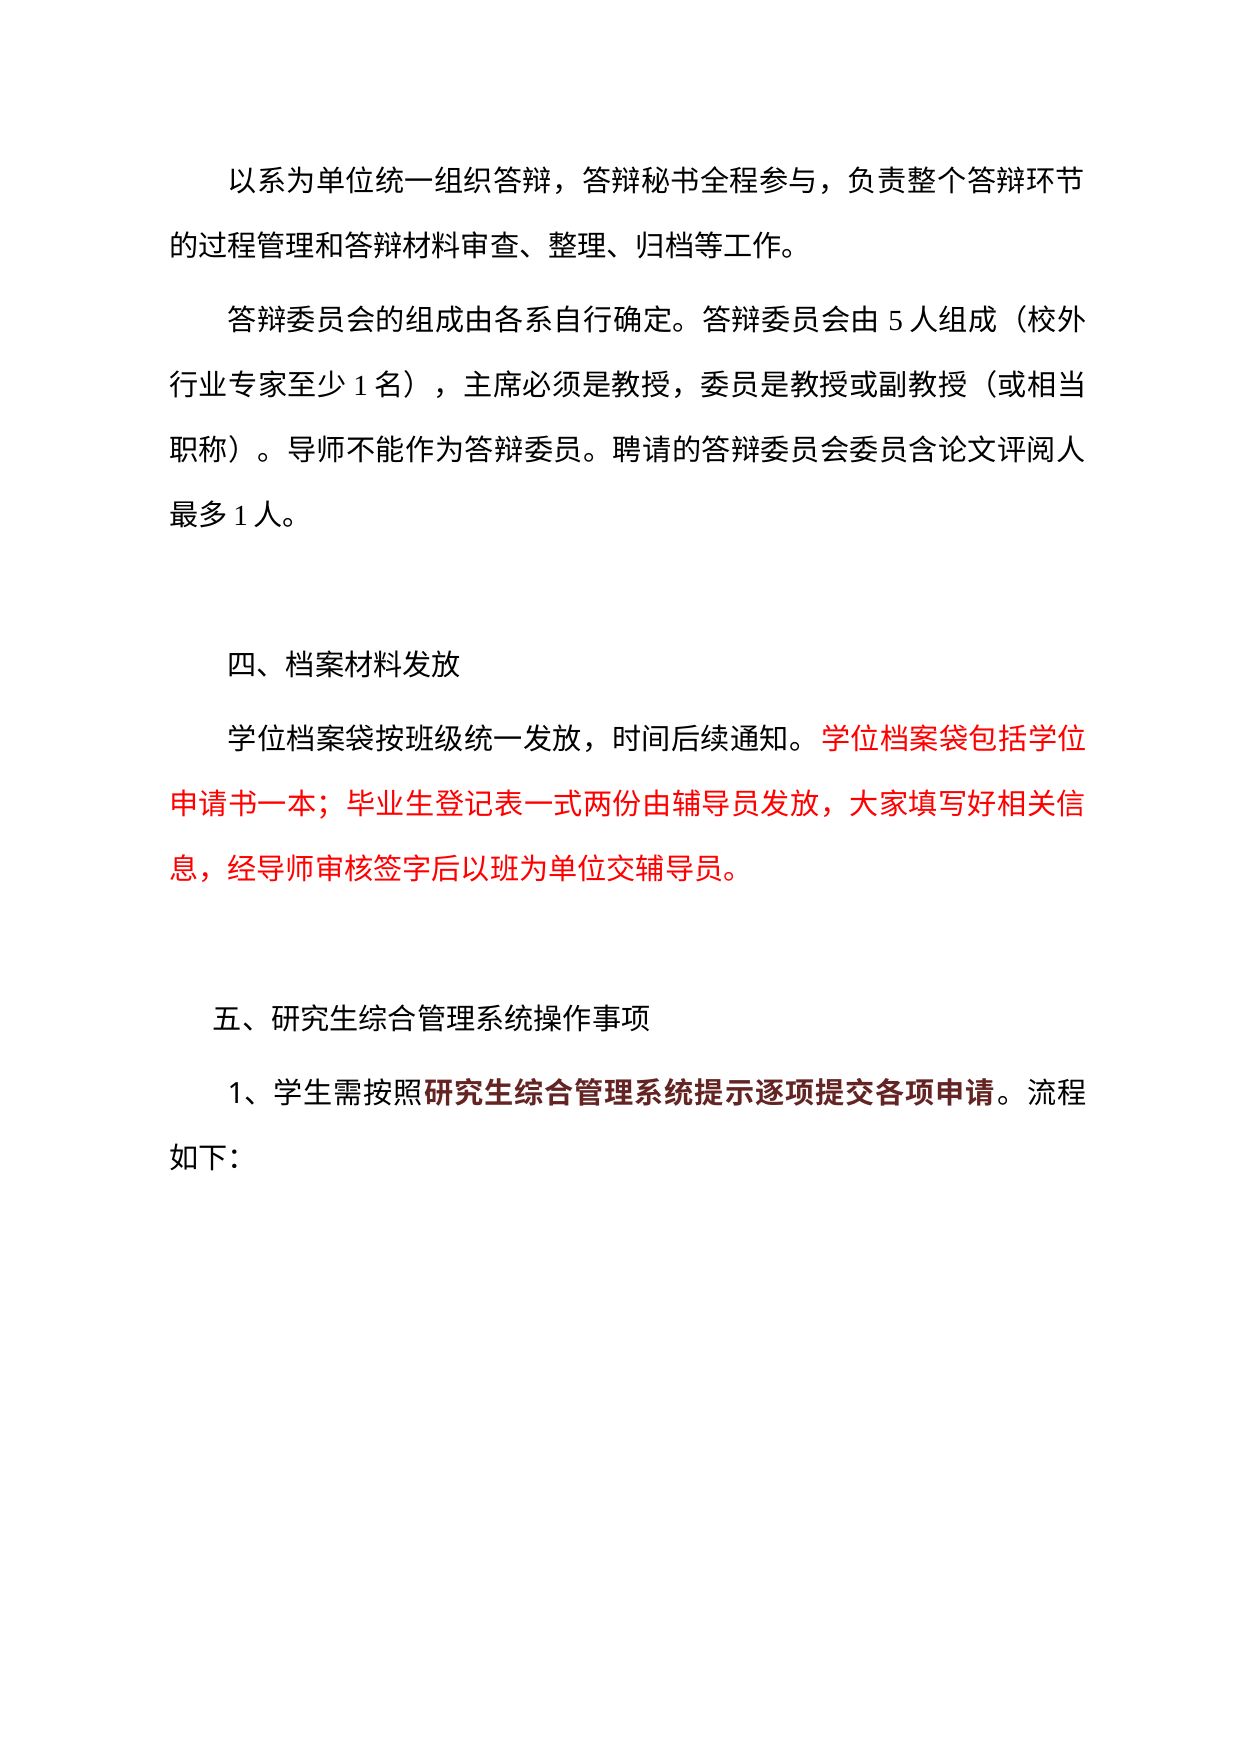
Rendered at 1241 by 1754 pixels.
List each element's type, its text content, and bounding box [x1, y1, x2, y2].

text 四、档案材料发放 [169, 630, 1087, 695]
text 以系为单位统一组织答辩，答辩秘书全程参与，负责整个答辩环节的过程管理和答辩材料审查、整理、归档等工作。 [169, 146, 1087, 276]
list 学生需按照研究生综合管理系统提示逐项提交各项申请。流程如下： [169, 1058, 1087, 1188]
text 答辩委员会的组成由各系自行确定。答辩委员会由5人组成（校外行业专家至少1名），主席必须是教授，委员是教授或副教授（或相当职称）。导师不能作为答辩委员。聘请的答辩委员会委员含论文评阅人最多1人。 [169, 285, 1087, 545]
text 学位档案袋按班级统一发放，时间后续通知。学位档案袋包括学位申请书一本；毕业生登记表一式两份由辅导员发放，大家填写好相关信息，经导师审核签字后以班为单位交辅导员。 [169, 704, 1087, 899]
text 五、研究生综合管理系统操作事项 [169, 984, 1087, 1049]
